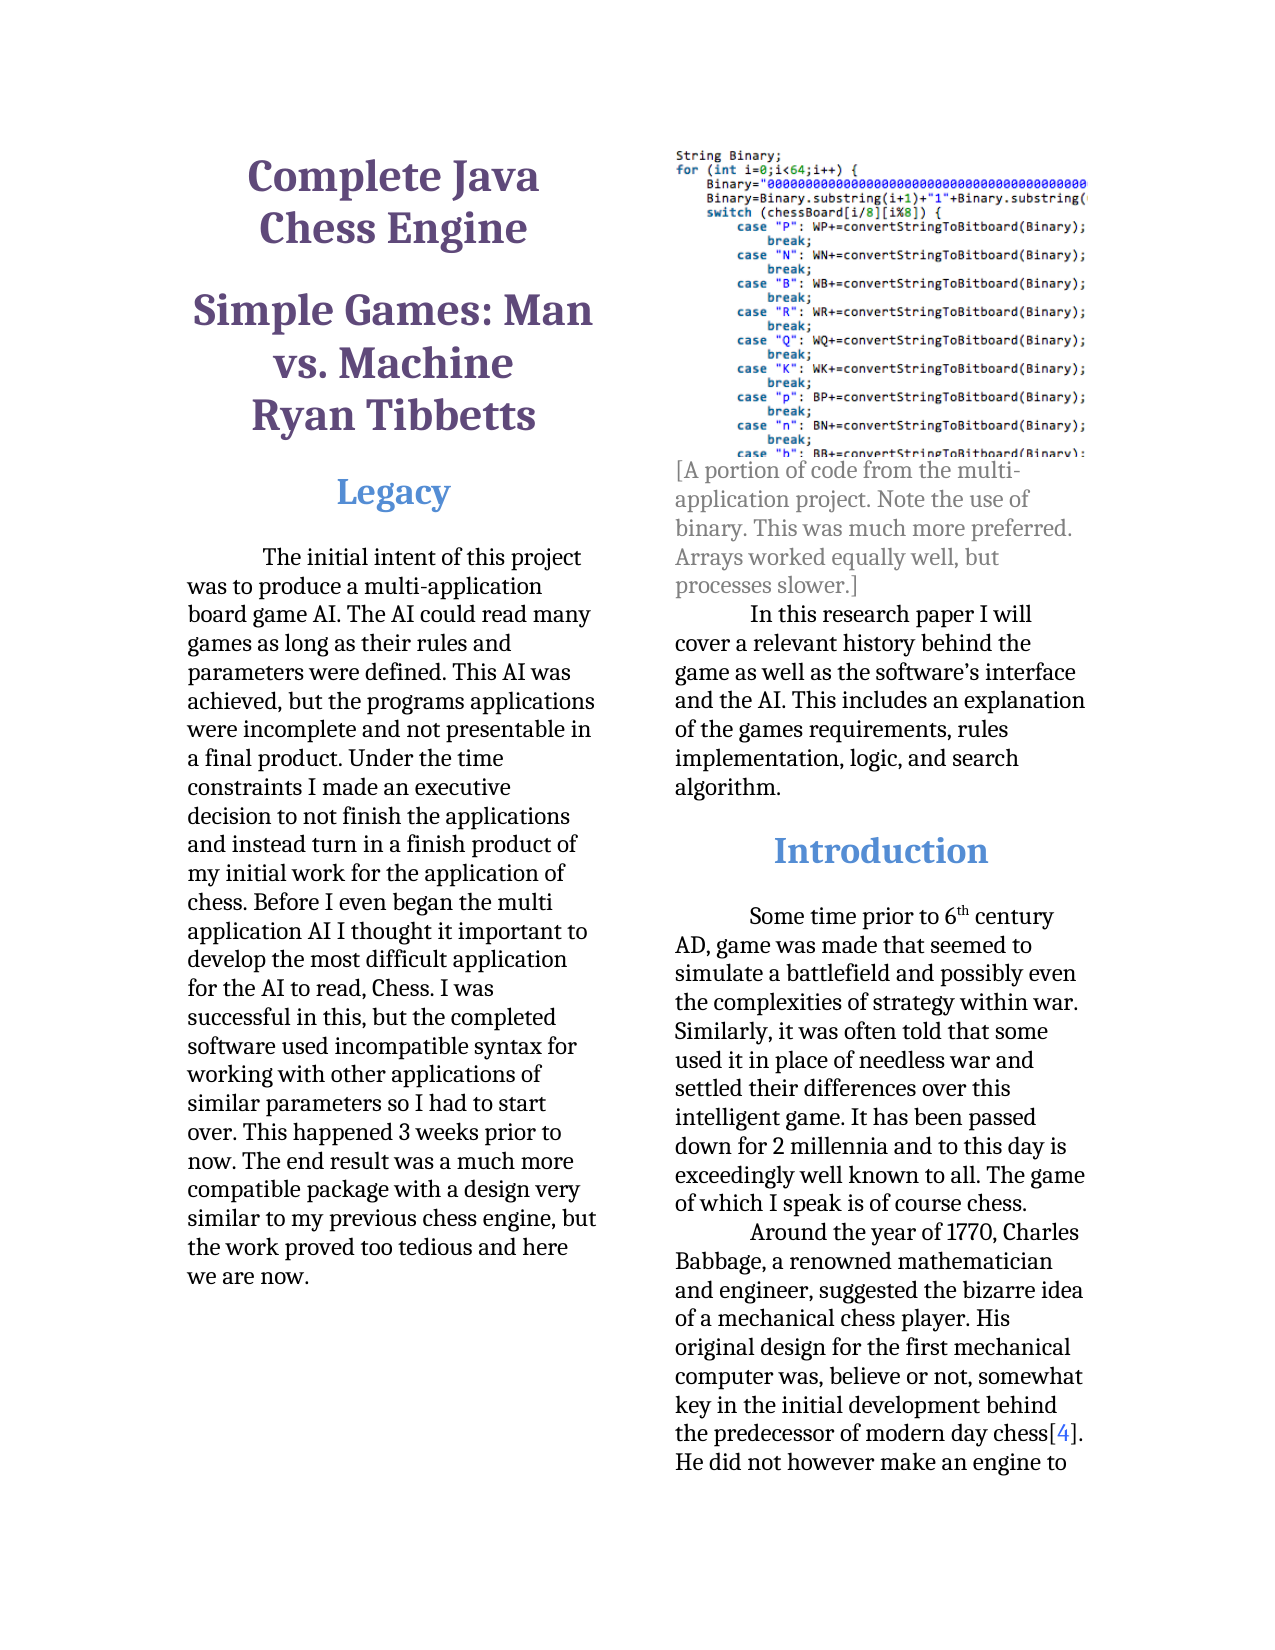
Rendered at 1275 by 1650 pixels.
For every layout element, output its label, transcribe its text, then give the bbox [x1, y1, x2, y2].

picture [675, 150, 1088, 457]
text Simple Games: Man vs. Machine [187, 284, 600, 389]
text Legacy [187, 471, 600, 514]
text Introduction [675, 830, 1087, 873]
text Some time prior to 6th century AD, game was made that seemed to simulate a battlefield and possibly even the complexities of strategy within war. Similarly, it was often told that some used it in place of needless war and settled their differences over this intelligent game. It has been passed down for 2 millennia and to this day is exceedingly well known to all. The game of which I speak is of course chess. [675, 902, 1087, 1218]
text In this research paper I will cover a relevant history behind the game as well as the software’s interface and the AI. This includes an explanation of the games requirements, rules implementation, logic, and search algorithm. [675, 600, 1087, 801]
text Complete Java Chess Engine [187, 150, 600, 255]
text The initial intent of this project was to produce a multi-application board game AI. The AI could read many games as long as their rules and parameters were defined. This AI was achieved, but the programs applications were incomplete and not presentable in a final product. Under the time constraints I made an executive decision to not finish the applications and instead turn in a finish product of my initial work for the application of chess. Before I even began the multi application AI I thought it important to develop the most difficult application for the AI to read, Chess. I was successful in this, but the completed software used incompatible syntax for working with other applications of similar parameters so I had to start over. This happened 3 weeks prior to now. The end result was a much more compatible package with a design very similar to my previous chess engine, but the work proved too tedious and here we are now. [187, 543, 600, 1290]
text Ryan Tibbetts [187, 389, 600, 442]
text [A portion of code from the multi-application project. Note the use of binary. This was much more preferred. Arrays worked equally well, but processes slower.] [675, 457, 1087, 600]
